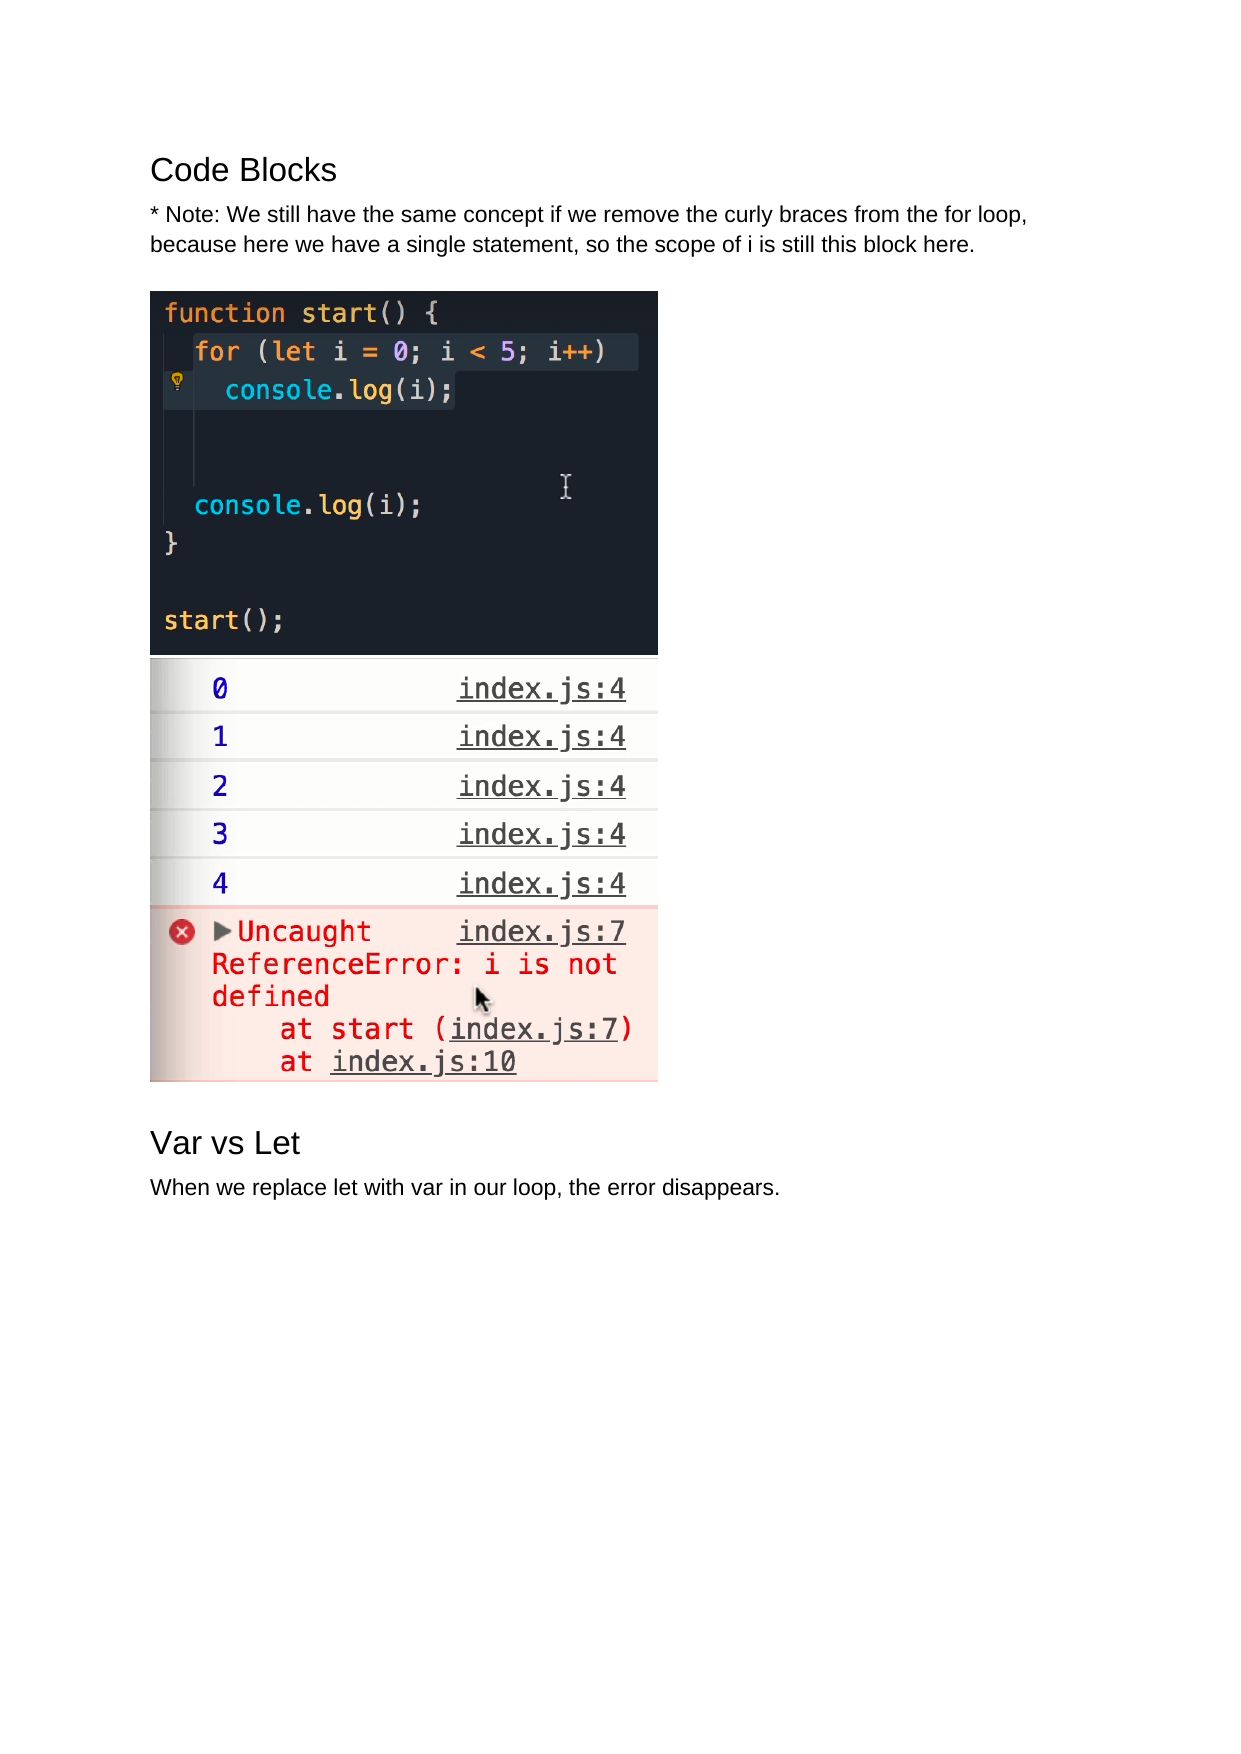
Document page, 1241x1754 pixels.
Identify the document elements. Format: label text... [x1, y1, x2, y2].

subtitle Var vs Let [150, 1123, 1090, 1161]
text * Note: We still have the same concept if we remove the curly braces from the for loop, because here we have a single statement, so the scope of i is still this block here. [150, 201, 1090, 257]
picture [150, 291, 658, 655]
picture [150, 658, 658, 1082]
subtitle Code Blocks [150, 150, 1090, 188]
text When we replace let with var in our loop, the error disappears. [150, 1174, 1090, 1200]
